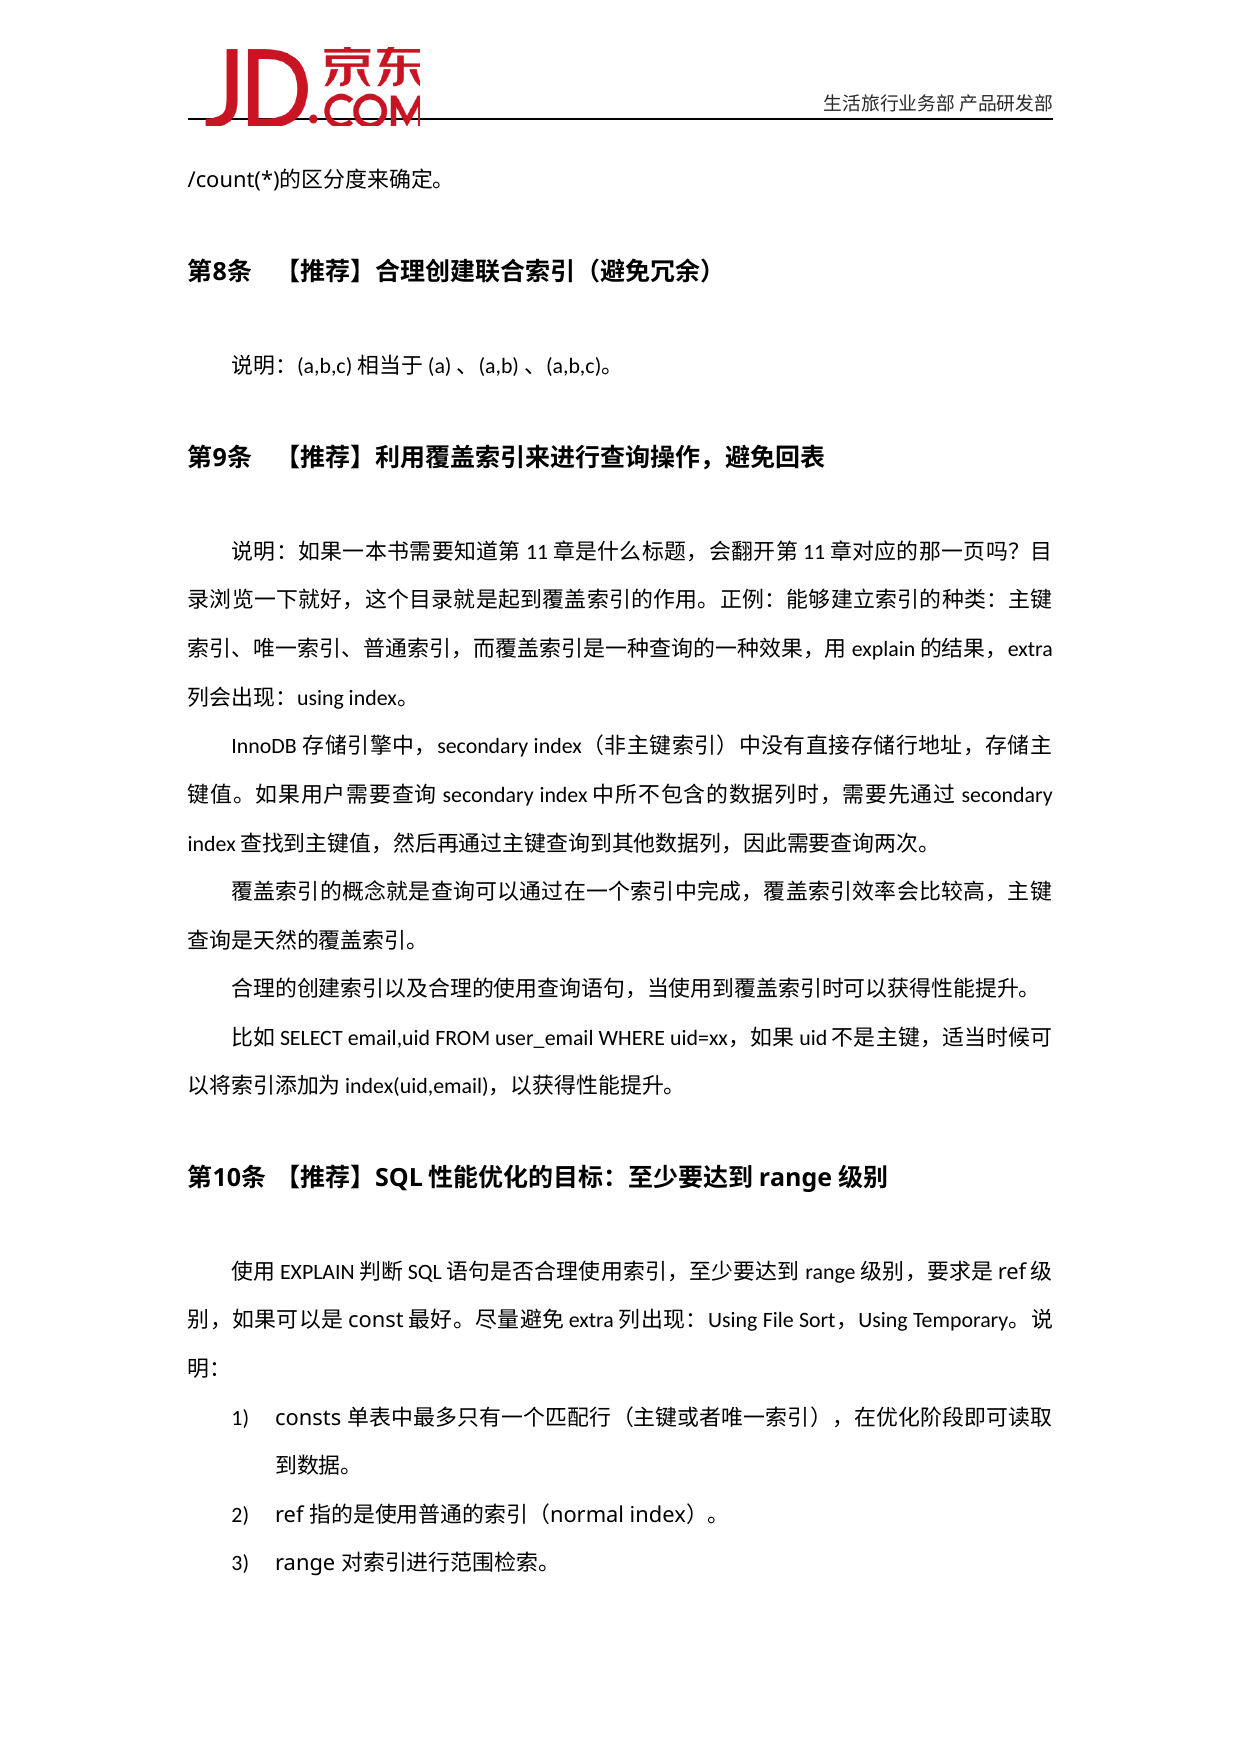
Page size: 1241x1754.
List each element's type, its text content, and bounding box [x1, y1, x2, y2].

text 说明：(a,b,c) 相当于 (a) 、(a,b) 、(a,b,c)。 [187, 348, 1053, 380]
text 合理的创建索引以及合理的使用查询语句，当使用到覆盖索引时可以获得性能提升。 [187, 971, 1053, 1003]
list range 对索引进行范围检索。 [231, 1545, 1053, 1577]
subtitle 【推荐】SQL性能优化的目标：至少要达到 range 级别 [187, 1143, 1053, 1208]
subtitle 【推荐】利用覆盖索引来进行查询操作，避免回表 [187, 423, 1053, 488]
text 使用EXPLAIN判断SQL语句是否合理使用索引，至少要达到 range 级别，要求是ref级别，如果可以是const最好。尽量避免extra列出现：Using File Sort，Using Temporary。说明： [187, 1253, 1053, 1383]
text 覆盖索引的概念就是查询可以通过在一个索引中完成，覆盖索引效率会比较高，主键查询是天然的覆盖索引。 [187, 874, 1053, 955]
text 比如SELECT email,uid FROM user_email WHERE uid=xx，如果uid不是主键，适当时候可以将索引添加为index(uid,email)，以获得性能提升。 [187, 1019, 1053, 1100]
text 说明：如果一本书需要知道第11章是什么标题，会翻开第11章对应的那一页吗？目录浏览一下就好，这个目录就是起到覆盖索引的作用。正例：能够建立索引的种类：主键索引、唯一索引、普通索引，而覆盖索引是一种查询的一种效果，用explain的结果，extra列会出现：using index。 [187, 533, 1053, 712]
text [187, 162, 1053, 194]
text InnoDB 存储引擎中，secondary index（非主键索引）中没有直接存储行地址，存储主键值。如果用户需要查询secondary index中所不包含的数据列时，需要先通过secondary index查找到主键值，然后再通过主键查询到其他数据列，因此需要查询两次。 [187, 728, 1053, 858]
list ref 指的是使用普通的索引（normal index）。 [231, 1496, 1053, 1529]
subtitle 【推荐】合理创建联合索引（避免冗余） [187, 237, 1053, 302]
list consts 单表中最多只有一个匹配行（主键或者唯一索引），在优化阶段即可读取到数据。 [231, 1399, 1053, 1481]
picture [204, 47, 420, 125]
